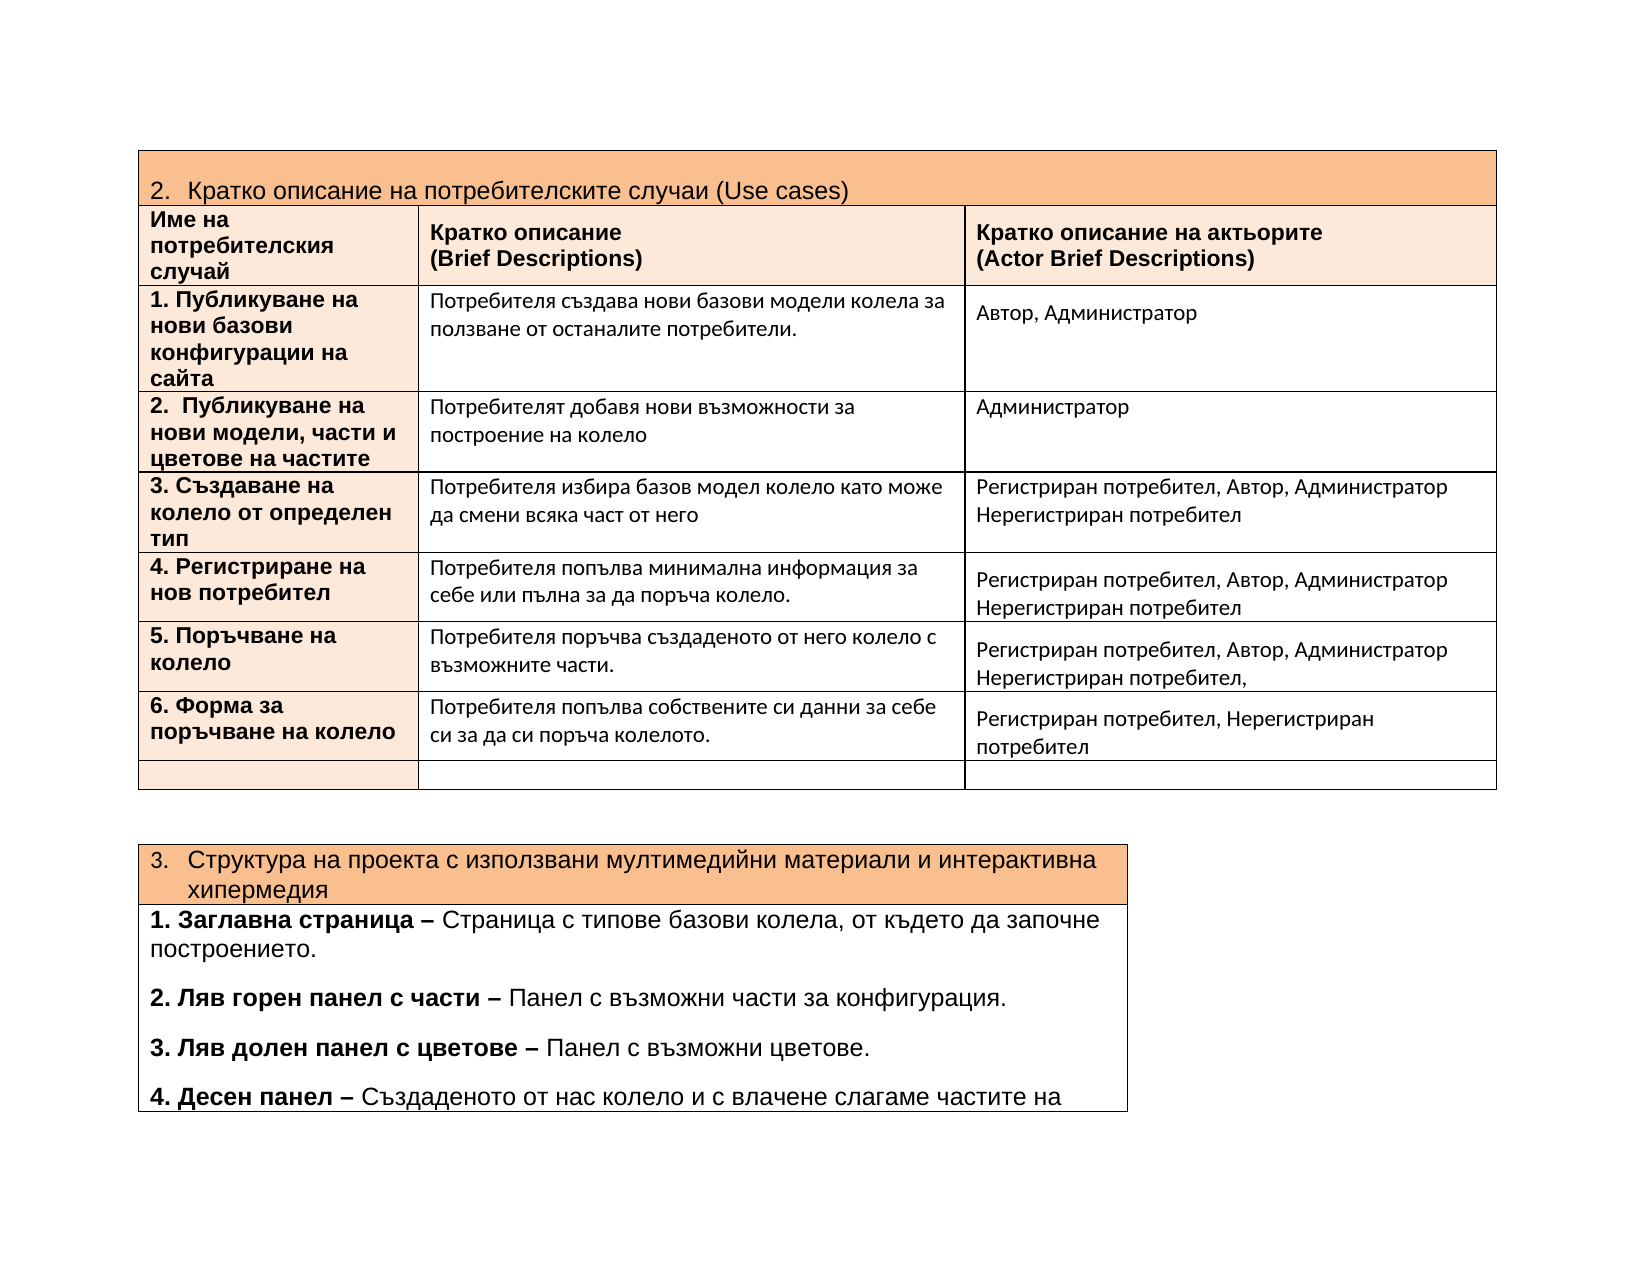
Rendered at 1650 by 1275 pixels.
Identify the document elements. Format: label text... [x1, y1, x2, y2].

table_cell [139, 761, 418, 789]
table_header Структура на проекта с използвани мултимедийни материали и интерактивна хипермедия [139, 845, 1127, 904]
table_cell Регистриран потребител, Автор, Администратор Нерегистриран потребител, [966, 622, 1496, 691]
table_cell Регистриран потребител, Автор, Администратор Нерегистриран потребител [966, 473, 1496, 552]
table_cell Автор, Администратор [966, 286, 1496, 391]
table_header Кратко описание на потребителските случаи (Use cases) [139, 151, 1496, 205]
table_cell Потребителя попълва минимална информация за себе или пълна за да поръча колело. [419, 553, 964, 621]
table_cell Потребителя попълва собствените си данни за себе си за да си поръча колелото. [419, 692, 964, 760]
table_cell 3. Създаване на колело от определен тип [139, 473, 418, 552]
table_cell 6. Форма за поръчване на колело [139, 692, 418, 760]
table_cell 4. Регистриране на нов потребител [139, 553, 418, 621]
table_cell [966, 761, 1496, 789]
table_cell Потребителя поръчва създаденото от него колело с възможните части. [419, 622, 964, 691]
table_cell [419, 761, 964, 789]
table_cell Администратор [966, 392, 1496, 471]
table_cell 2. Публикуване на нови модели, части и цветове на частите [139, 392, 418, 471]
table_cell 5. Поръчване на колело [139, 622, 418, 691]
table_cell Кратко описание на актьорите (Actor Brief Descriptions) [966, 206, 1496, 285]
table_cell Потребителя създава нови базови модели колела за ползване от останалите потребители. [419, 286, 964, 391]
table_cell Регистриран потребител, Нерегистриран потребител [966, 692, 1496, 760]
table_cell Име на потребителския случай [139, 206, 418, 285]
table_cell Потребителят добавя нови възможности за построение на колело [419, 392, 964, 471]
table_cell Кратко описание (Brief Descriptions) [419, 206, 964, 285]
table_cell Регистриран потребител, Автор, Администратор Нерегистриран потребител [966, 553, 1496, 621]
table_cell 1. Публикуване на нови базови конфигурации на сайта [139, 286, 418, 391]
table_cell Потребителя избира базов модел колело като може да смени всяка част от него [419, 473, 964, 552]
